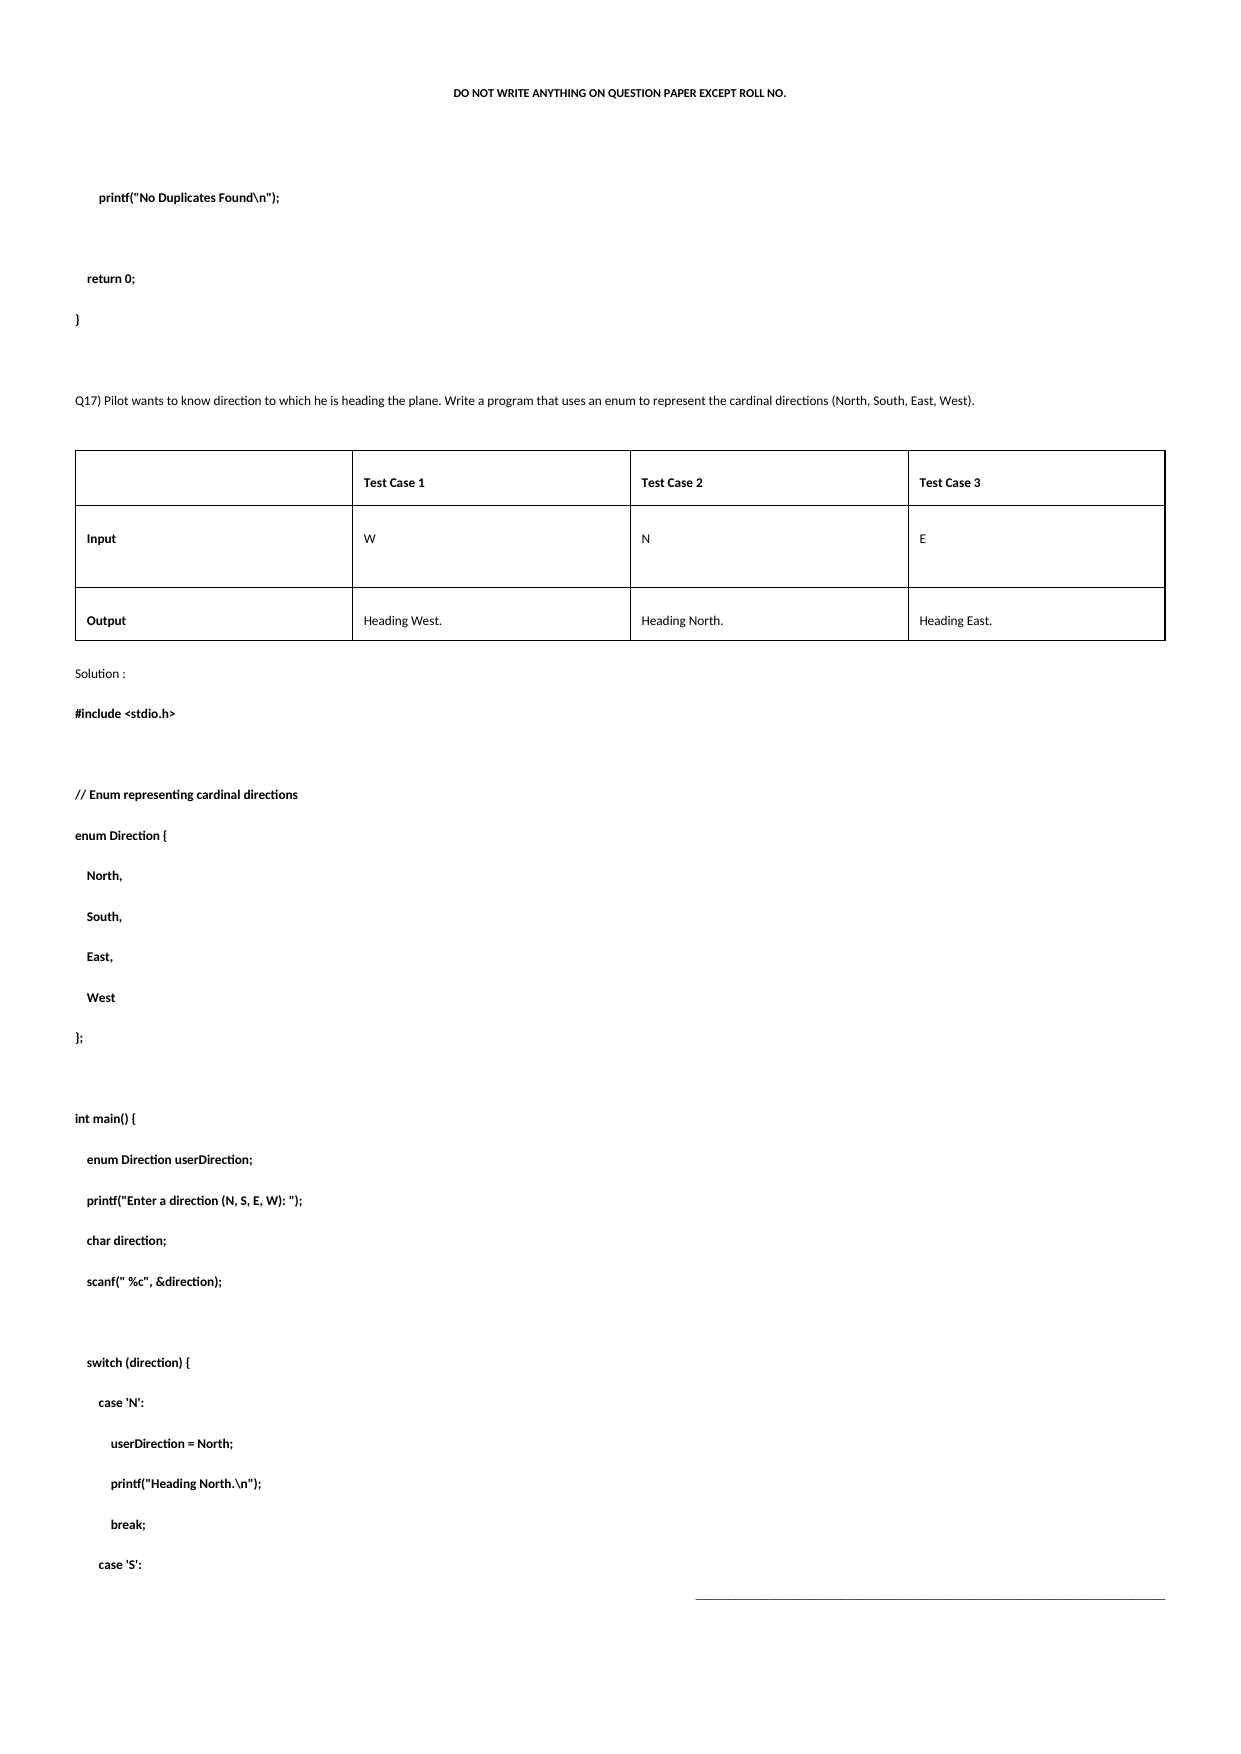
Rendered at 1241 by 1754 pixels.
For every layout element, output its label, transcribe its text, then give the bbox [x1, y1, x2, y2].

text printf("Enter a direction (N, S, E, W): "); [75, 1180, 1165, 1208]
text char direction; [75, 1221, 1165, 1249]
table_header Test Case 1 [353, 451, 630, 505]
table_cell Input [76, 506, 352, 587]
text South, [75, 896, 1165, 924]
text scanf(" %c", &direction); [75, 1261, 1165, 1289]
table_cell Output [76, 588, 352, 640]
text }; [75, 1018, 1165, 1046]
text enum Direction { [75, 815, 1165, 843]
text printf("No Duplicates Found\n"); [75, 178, 1165, 206]
text East, [75, 937, 1165, 965]
text } [75, 299, 1165, 327]
table_cell E [909, 506, 1164, 587]
text userDirection = North; [75, 1423, 1165, 1451]
table_cell Heading East. [909, 588, 1164, 640]
text switch (direction) { [75, 1342, 1165, 1370]
text case 'N': [75, 1383, 1165, 1411]
table_cell Heading North. [631, 588, 908, 640]
text Solution : [75, 653, 1165, 681]
text enum Direction userDirection; [75, 1139, 1165, 1168]
text North, [75, 856, 1165, 884]
text int main() { [75, 1099, 1165, 1127]
text case 'S': [75, 1545, 1165, 1573]
text Q17) Pilot wants to know direction to which he is heading the plane. Write a program that uses an enum to represent the cardinal directions (North, South, East, West). [75, 380, 1165, 408]
table_header Test Case 3 [909, 451, 1164, 505]
table_cell W [353, 506, 630, 587]
text West [75, 977, 1165, 1006]
table_cell Heading West. [353, 588, 630, 640]
text return 0; [75, 259, 1165, 287]
table_header [76, 451, 352, 505]
text // Enum representing cardinal directions [75, 775, 1165, 803]
text break; [75, 1504, 1165, 1532]
text #include <stdio.h> [75, 694, 1165, 722]
table_header Test Case 2 [631, 451, 908, 505]
text printf("Heading North.\n"); [75, 1464, 1165, 1492]
table_cell N [631, 506, 908, 587]
